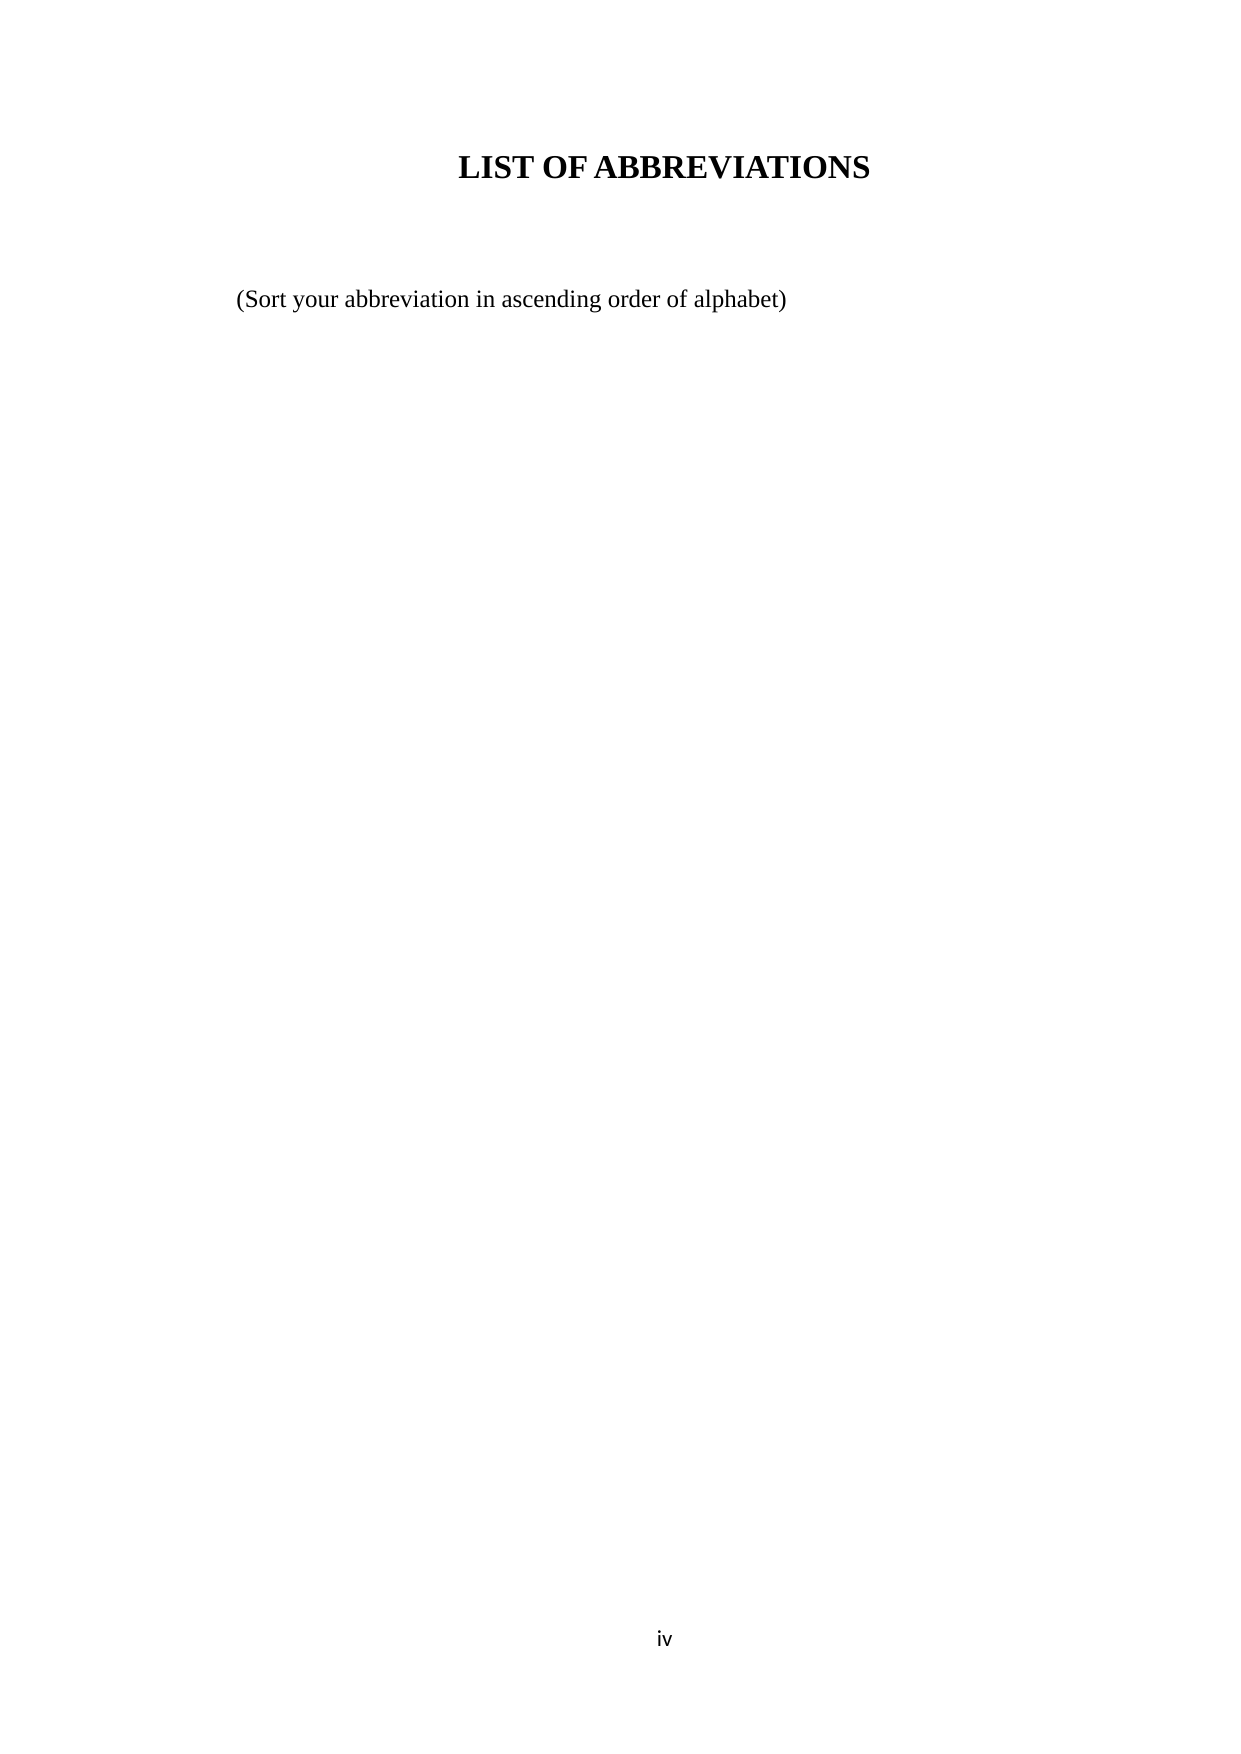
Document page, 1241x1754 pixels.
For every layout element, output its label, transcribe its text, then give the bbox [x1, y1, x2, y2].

text (Sort your abbreviation in ascending order of alphabet) [236, 284, 1092, 313]
subtitle LIST OF ABBREVIATIONS [236, 148, 1092, 186]
